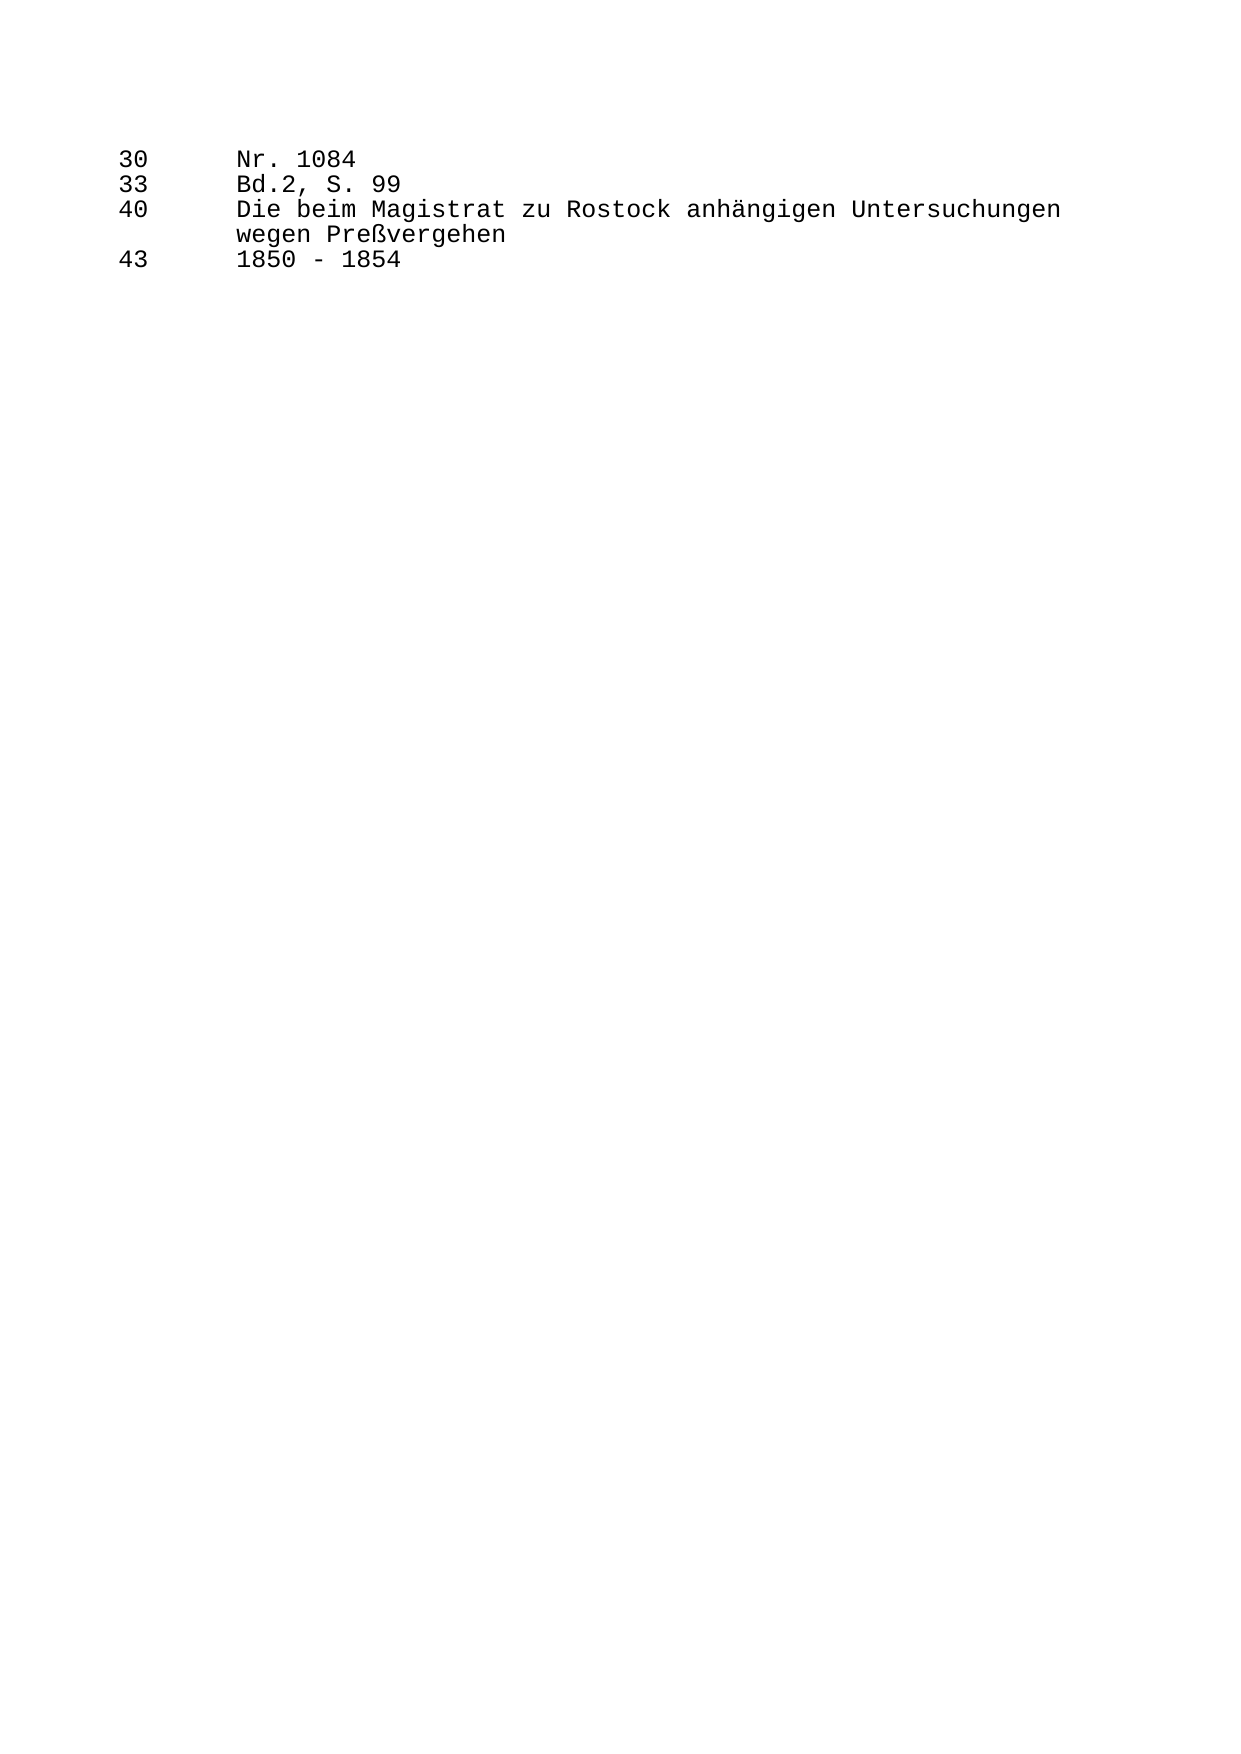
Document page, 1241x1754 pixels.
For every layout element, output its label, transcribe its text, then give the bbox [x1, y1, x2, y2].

text 40 Die beim Magistrat zu o[Rostock]o anhängigen Untersuchungen wegen s[Preßvergehen]s [118, 198, 1122, 248]
text 30 Nr. 1084 [118, 148, 1122, 173]
text 43 1850 - 1854 [118, 248, 1122, 273]
text 33 Bd.2, S. 99 [118, 173, 1122, 198]
